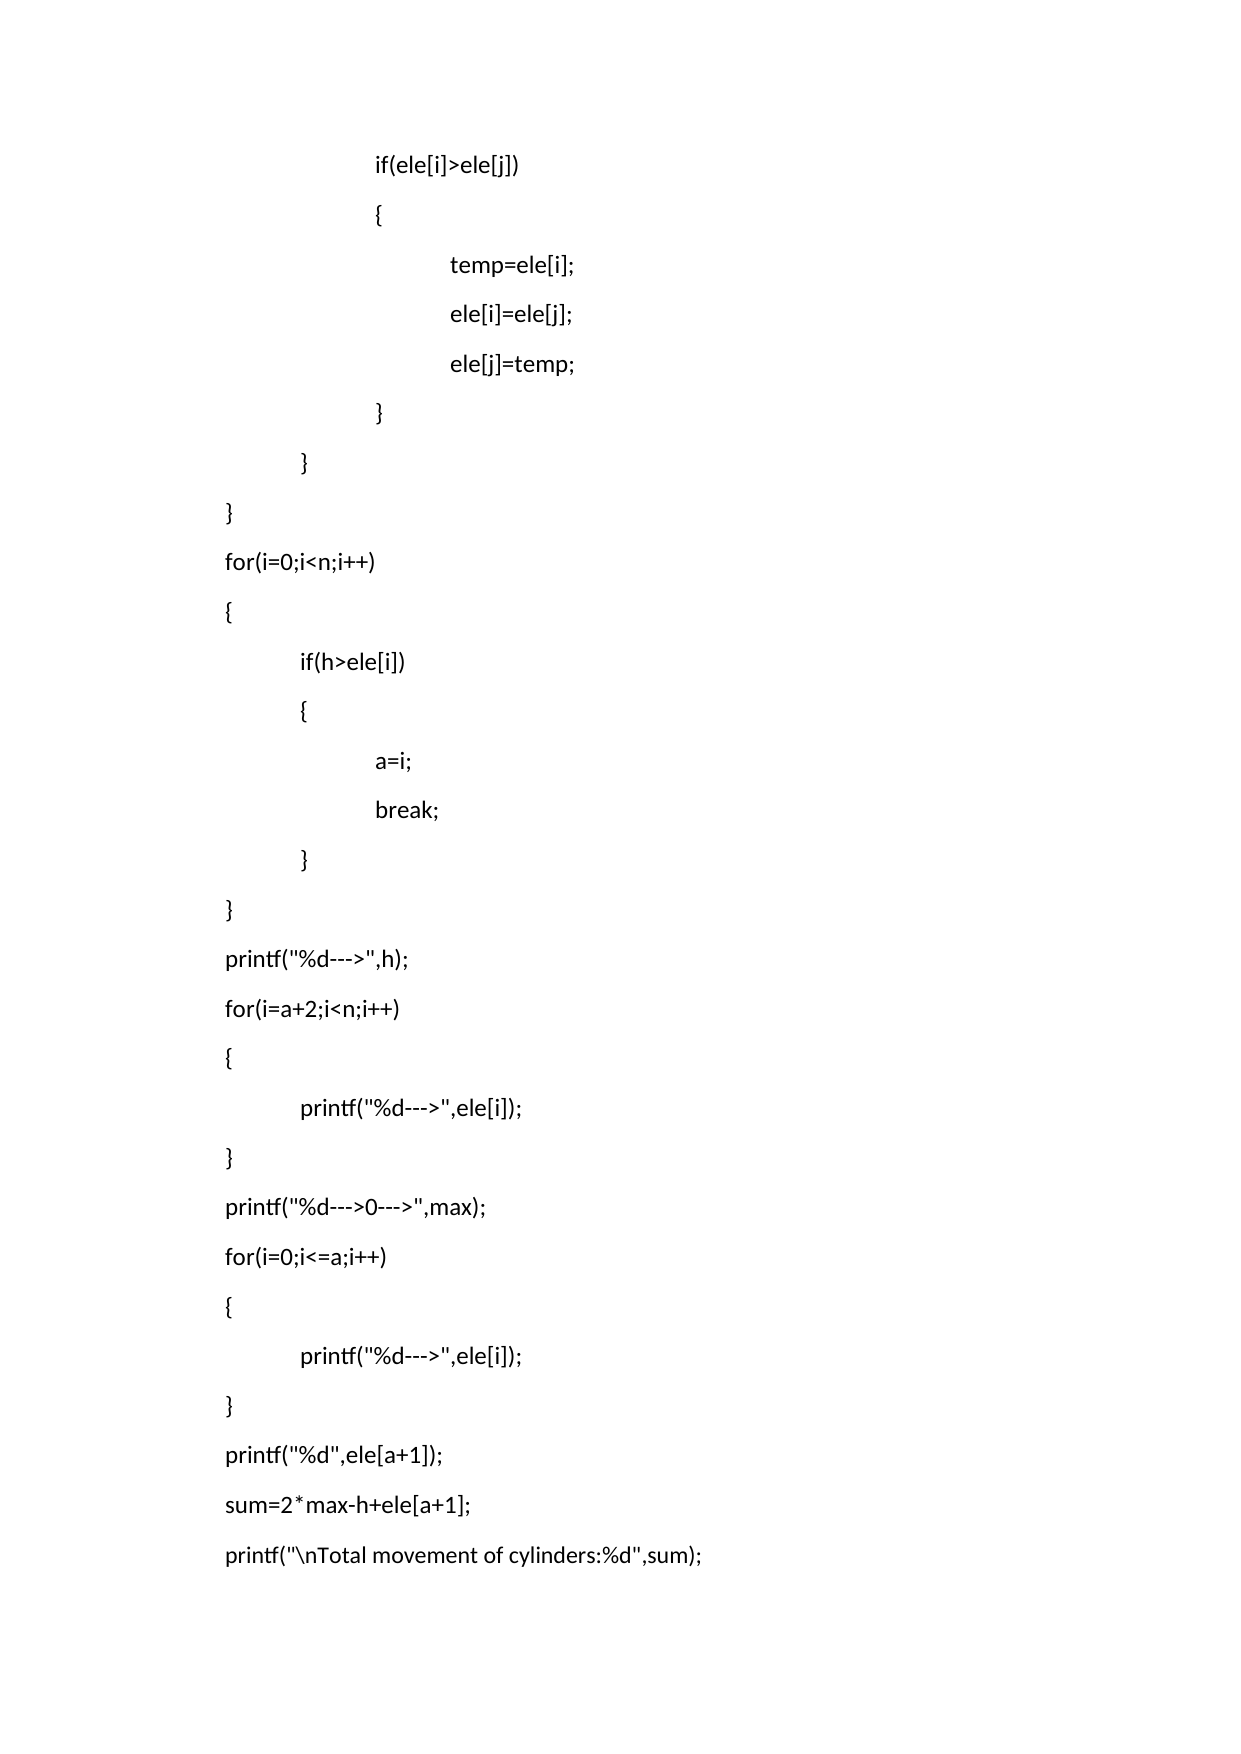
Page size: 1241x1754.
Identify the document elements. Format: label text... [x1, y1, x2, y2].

text sum=2*max-h+ele[a+1]; [225, 1489, 1090, 1520]
text printf("%d",ele[a+1]); [225, 1439, 1090, 1470]
text printf("\nTotal movement of cylinders:%d",sum); [225, 1540, 1090, 1569]
text temp=ele[i]; [450, 249, 1090, 279]
text { [225, 596, 1090, 627]
text a=i; [375, 745, 1090, 776]
text for(i=0;i<=a;i++) [225, 1241, 1090, 1272]
text for(i=0;i<n;i++) [225, 546, 1090, 577]
text } [300, 844, 1090, 875]
text break; [375, 794, 1090, 825]
text printf("%d--->",ele[i]); [300, 1341, 1090, 1371]
text if(ele[i]>ele[j]) [375, 149, 1090, 180]
text printf("%d--->",h); [225, 943, 1090, 974]
text printf("%d--->0--->",max); [225, 1191, 1090, 1222]
text } [225, 1390, 1090, 1421]
text { [300, 695, 1090, 726]
text } [300, 447, 1090, 478]
text ele[j]=temp; [450, 348, 1090, 379]
text } [225, 497, 1090, 527]
text if(h>ele[i]) [300, 646, 1090, 676]
text for(i=a+2;i<n;i++) [225, 993, 1090, 1024]
text { [225, 1043, 1090, 1073]
text } [375, 398, 1090, 428]
text ele[i]=ele[j]; [450, 298, 1090, 329]
text } [225, 1142, 1090, 1172]
text printf("%d--->",ele[i]); [300, 1092, 1090, 1123]
text { [225, 1291, 1090, 1321]
text } [225, 894, 1090, 924]
text { [375, 199, 1090, 229]
